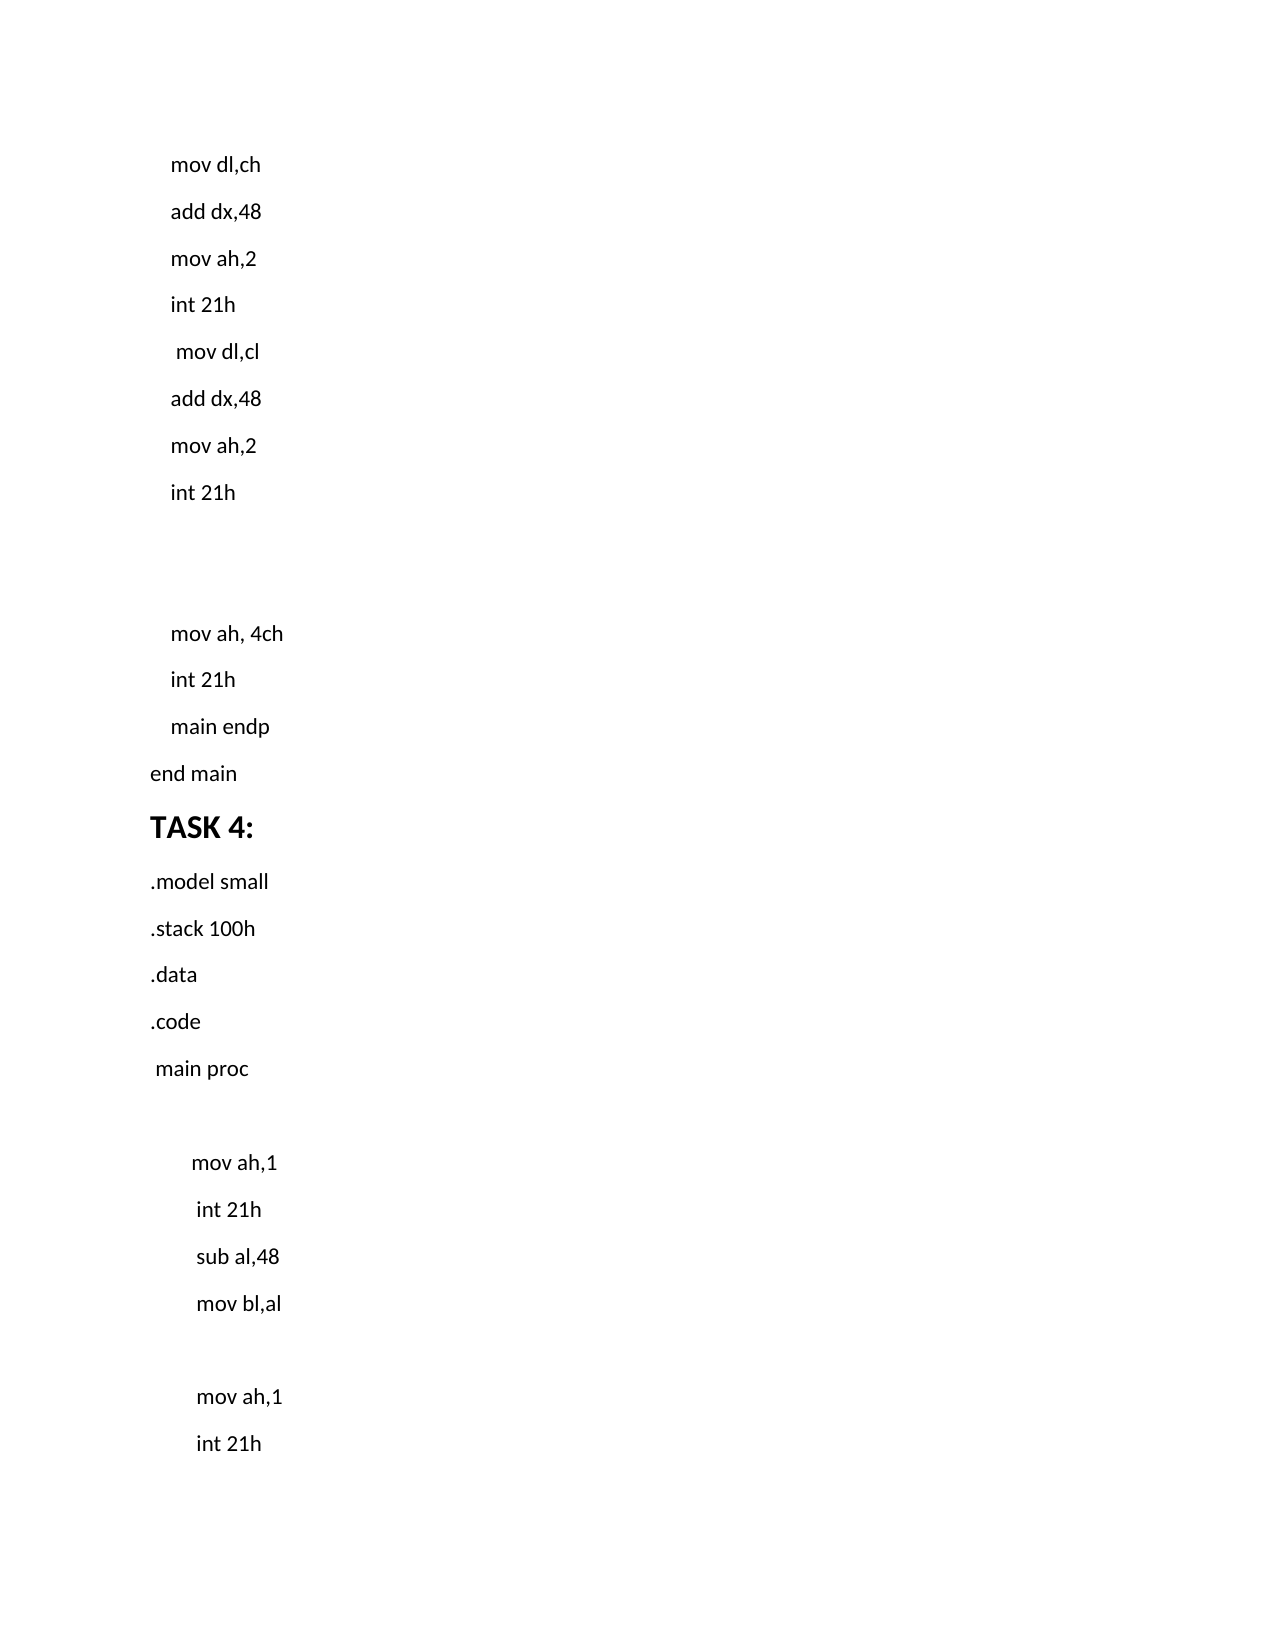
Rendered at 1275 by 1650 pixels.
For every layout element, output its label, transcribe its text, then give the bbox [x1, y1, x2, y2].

text int 21h [150, 478, 1125, 506]
text mov dl,cl [150, 337, 1125, 366]
text int 21h [150, 666, 1125, 694]
text int 21h [150, 291, 1125, 319]
text .data [150, 961, 1125, 989]
text end main [150, 759, 1125, 787]
text mov bl,al [150, 1289, 1125, 1317]
text main endp [150, 712, 1125, 741]
text mov ah,2 [150, 431, 1125, 459]
text mov ah,1 [150, 1382, 1125, 1411]
text main proc [150, 1054, 1125, 1082]
text add dx,48 [150, 384, 1125, 412]
text sub al,48 [150, 1242, 1125, 1270]
text int 21h [150, 1429, 1125, 1457]
text mov dl,ch [150, 150, 1125, 178]
text int 21h [150, 1195, 1125, 1223]
text mov ah,1 [150, 1148, 1125, 1176]
text .stack 100h [150, 914, 1125, 942]
text mov ah,2 [150, 244, 1125, 272]
text add dx,48 [150, 197, 1125, 225]
text .model small [150, 867, 1125, 895]
text .code [150, 1007, 1125, 1036]
text TASK 4: [150, 806, 1125, 847]
text mov ah, 4ch [150, 619, 1125, 647]
